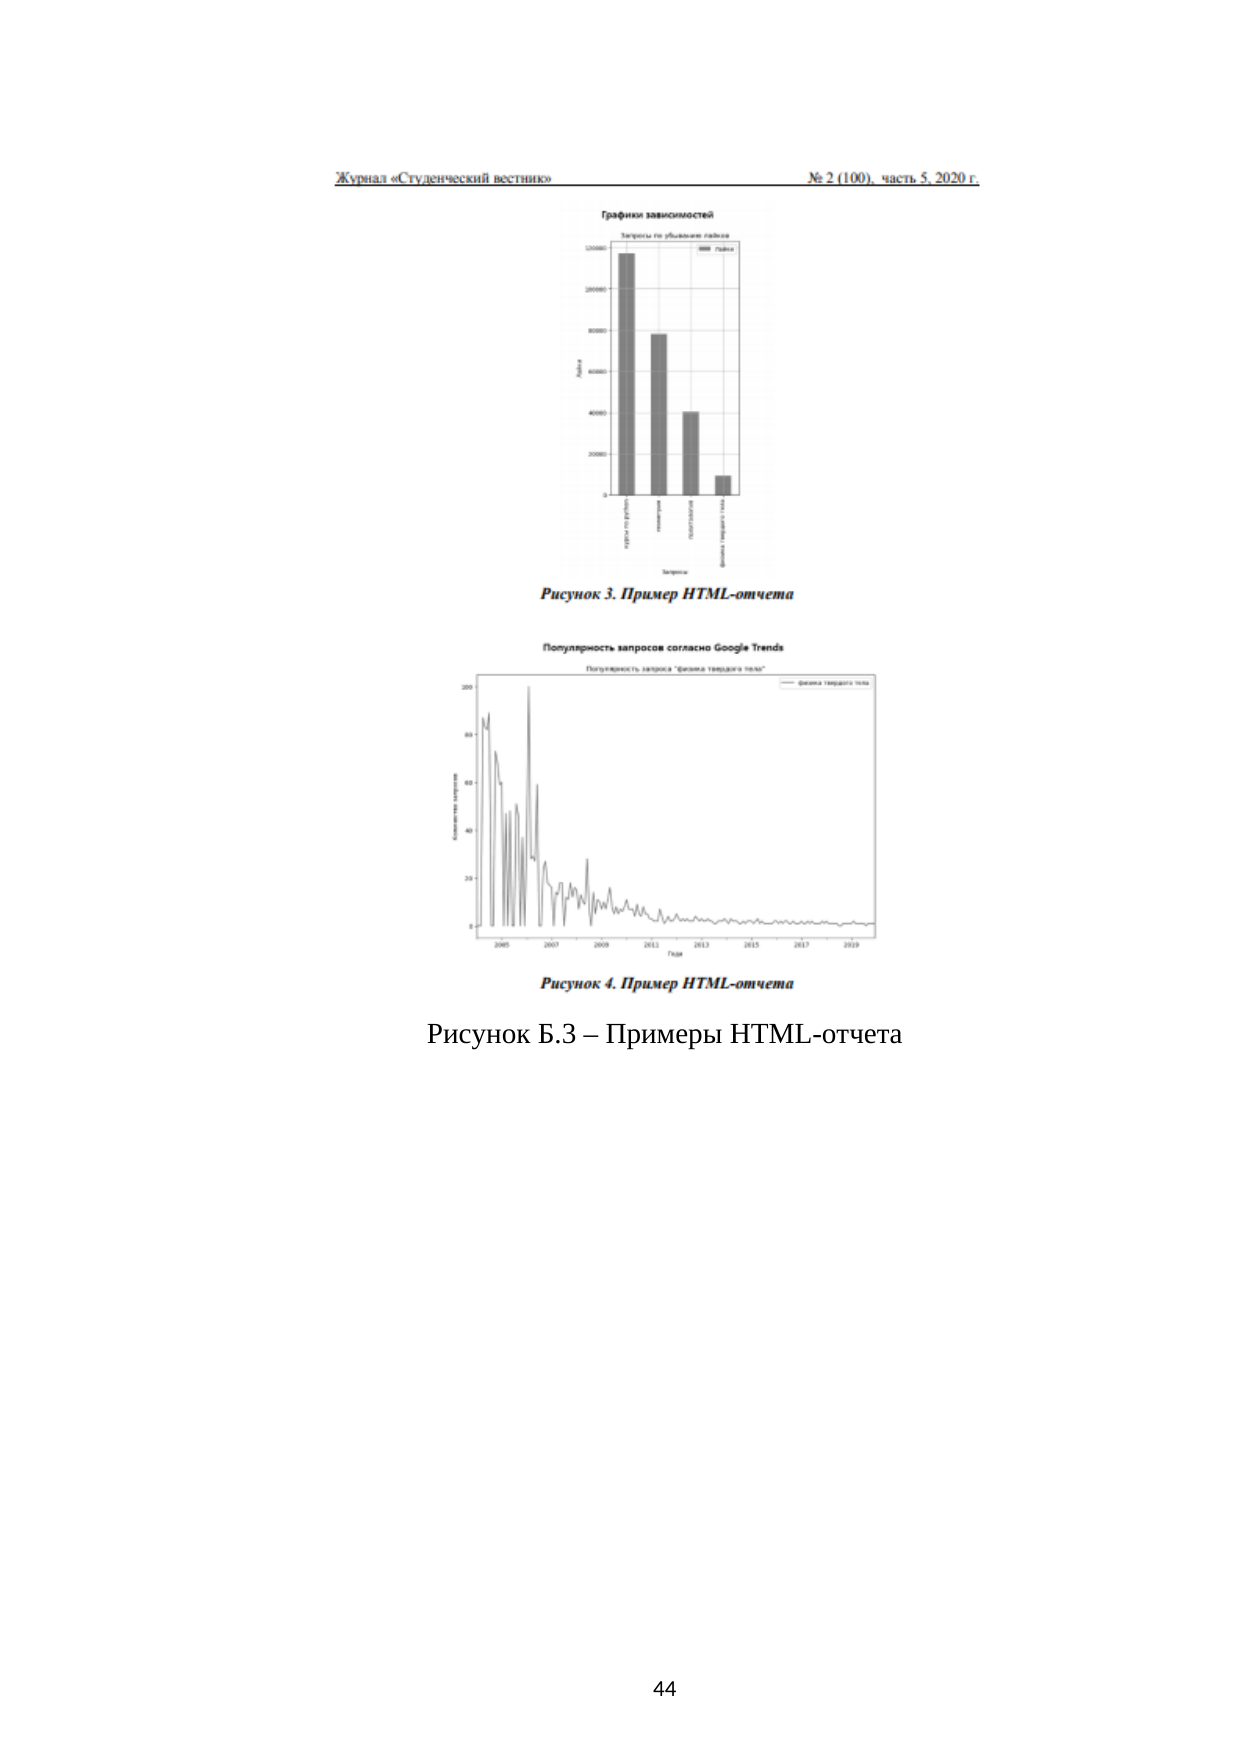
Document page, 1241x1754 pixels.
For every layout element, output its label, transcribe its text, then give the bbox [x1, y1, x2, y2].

picture [321, 155, 1008, 1017]
text Рисунок Б.3 – Примеры HTML-отчета [177, 1017, 1152, 1050]
